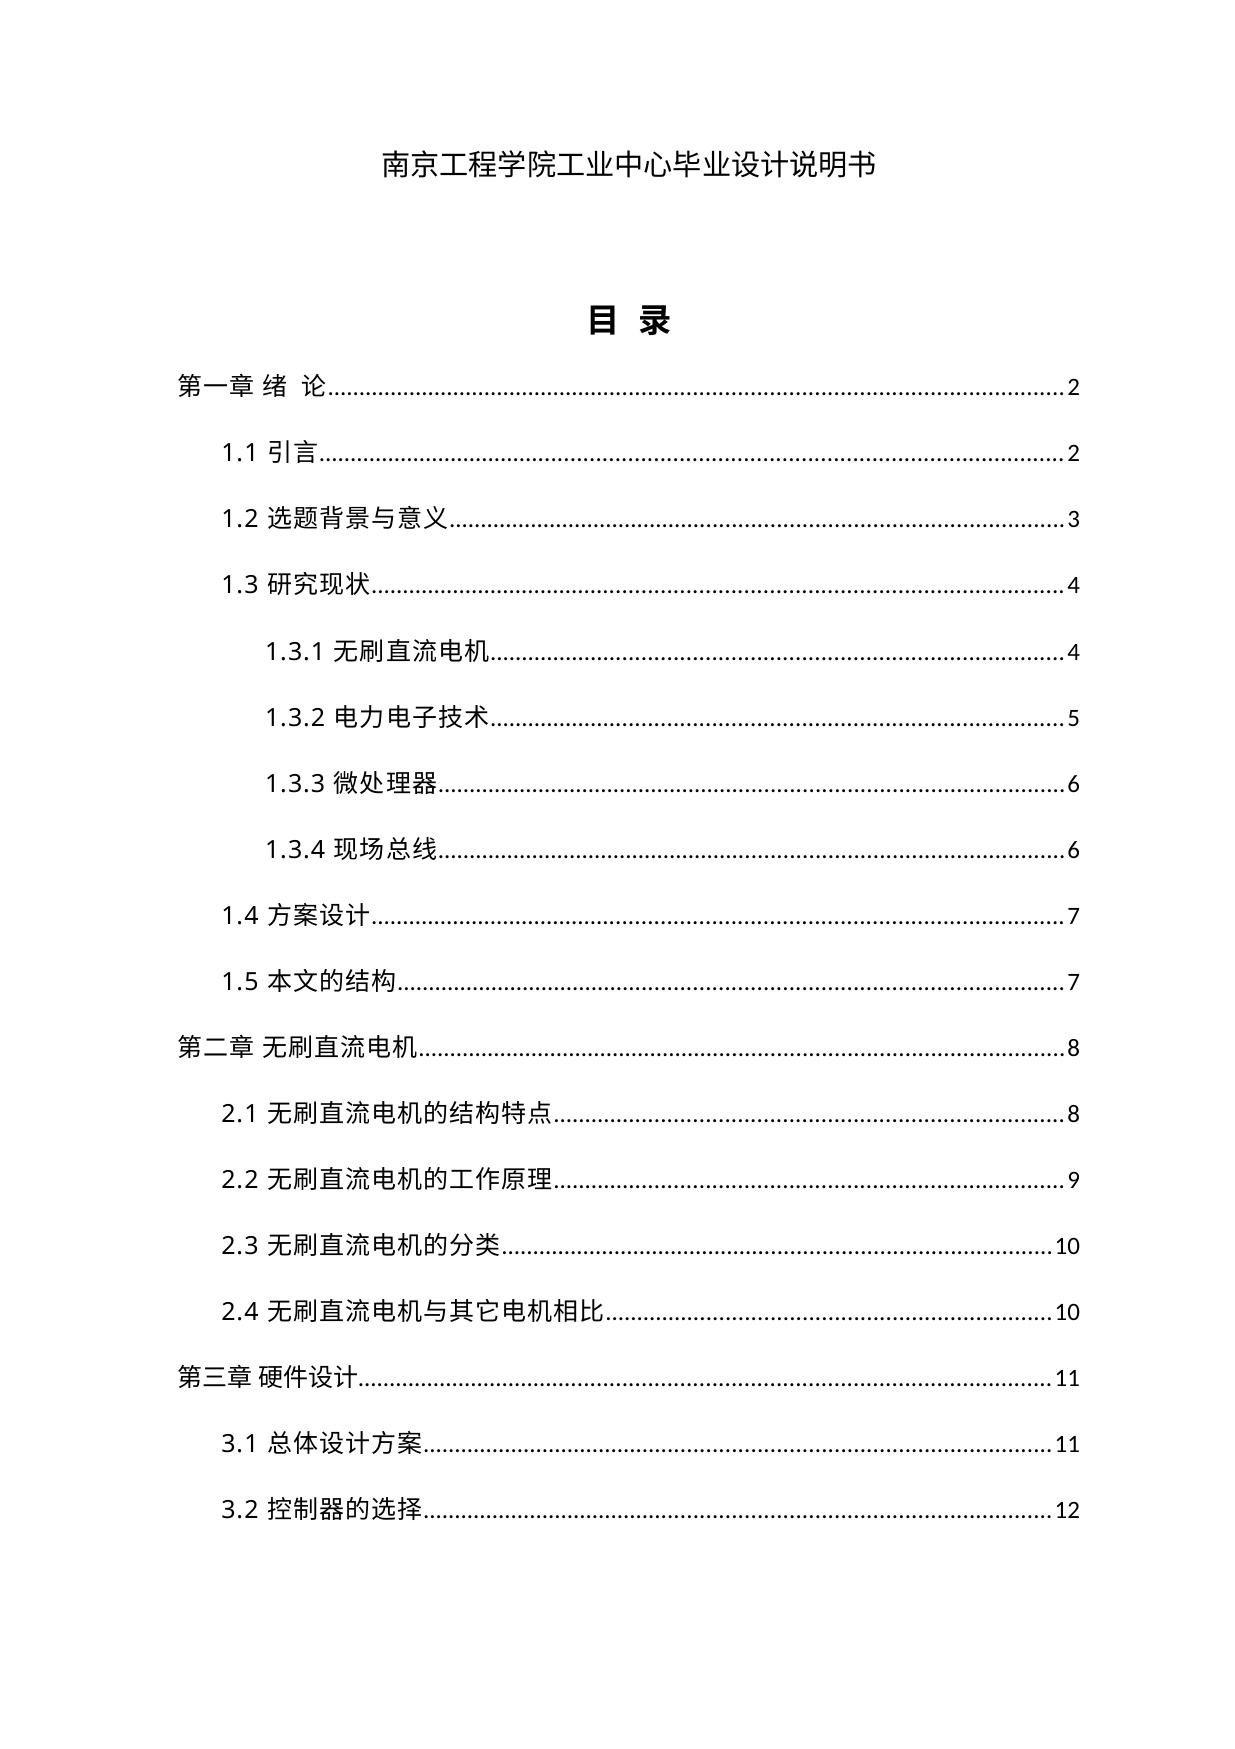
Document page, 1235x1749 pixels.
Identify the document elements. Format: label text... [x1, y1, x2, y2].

text 目 录 [177, 279, 1081, 342]
text 1.3.3 微处理器 6 [265, 748, 1081, 814]
text 1.4 方案设计 7 [221, 880, 1081, 946]
text 1.2 选题背景与意义 3 [221, 484, 1081, 550]
text 2.3 无刷直流电机的分类 10 [221, 1210, 1081, 1276]
text 1.3 研究现状 4 [221, 550, 1081, 616]
text 1.3.4 现场总线 6 [265, 814, 1081, 880]
text 1.3.2 电力电子技术 5 [265, 682, 1081, 748]
text 3.1 总体设计方案 11 [221, 1408, 1081, 1474]
text 3.2 控制器的选择 12 [221, 1474, 1081, 1541]
text 1.5 本文的结构 7 [221, 946, 1081, 1012]
text 第二章 无刷直流电机 8 [177, 1012, 1081, 1078]
text 2.2 无刷直流电机的工作原理 9 [221, 1144, 1081, 1210]
text 2.4 无刷直流电机与其它电机相比 10 [221, 1276, 1081, 1342]
text 1.1 引言 2 [221, 418, 1081, 484]
text 第一章 绪 论 2 [177, 352, 1081, 418]
text 1.3.1 无刷直流电机 4 [265, 616, 1081, 682]
text 2.1 无刷直流电机的结构特点 8 [221, 1078, 1081, 1144]
text 第三章 硬件设计 11 [177, 1342, 1081, 1408]
